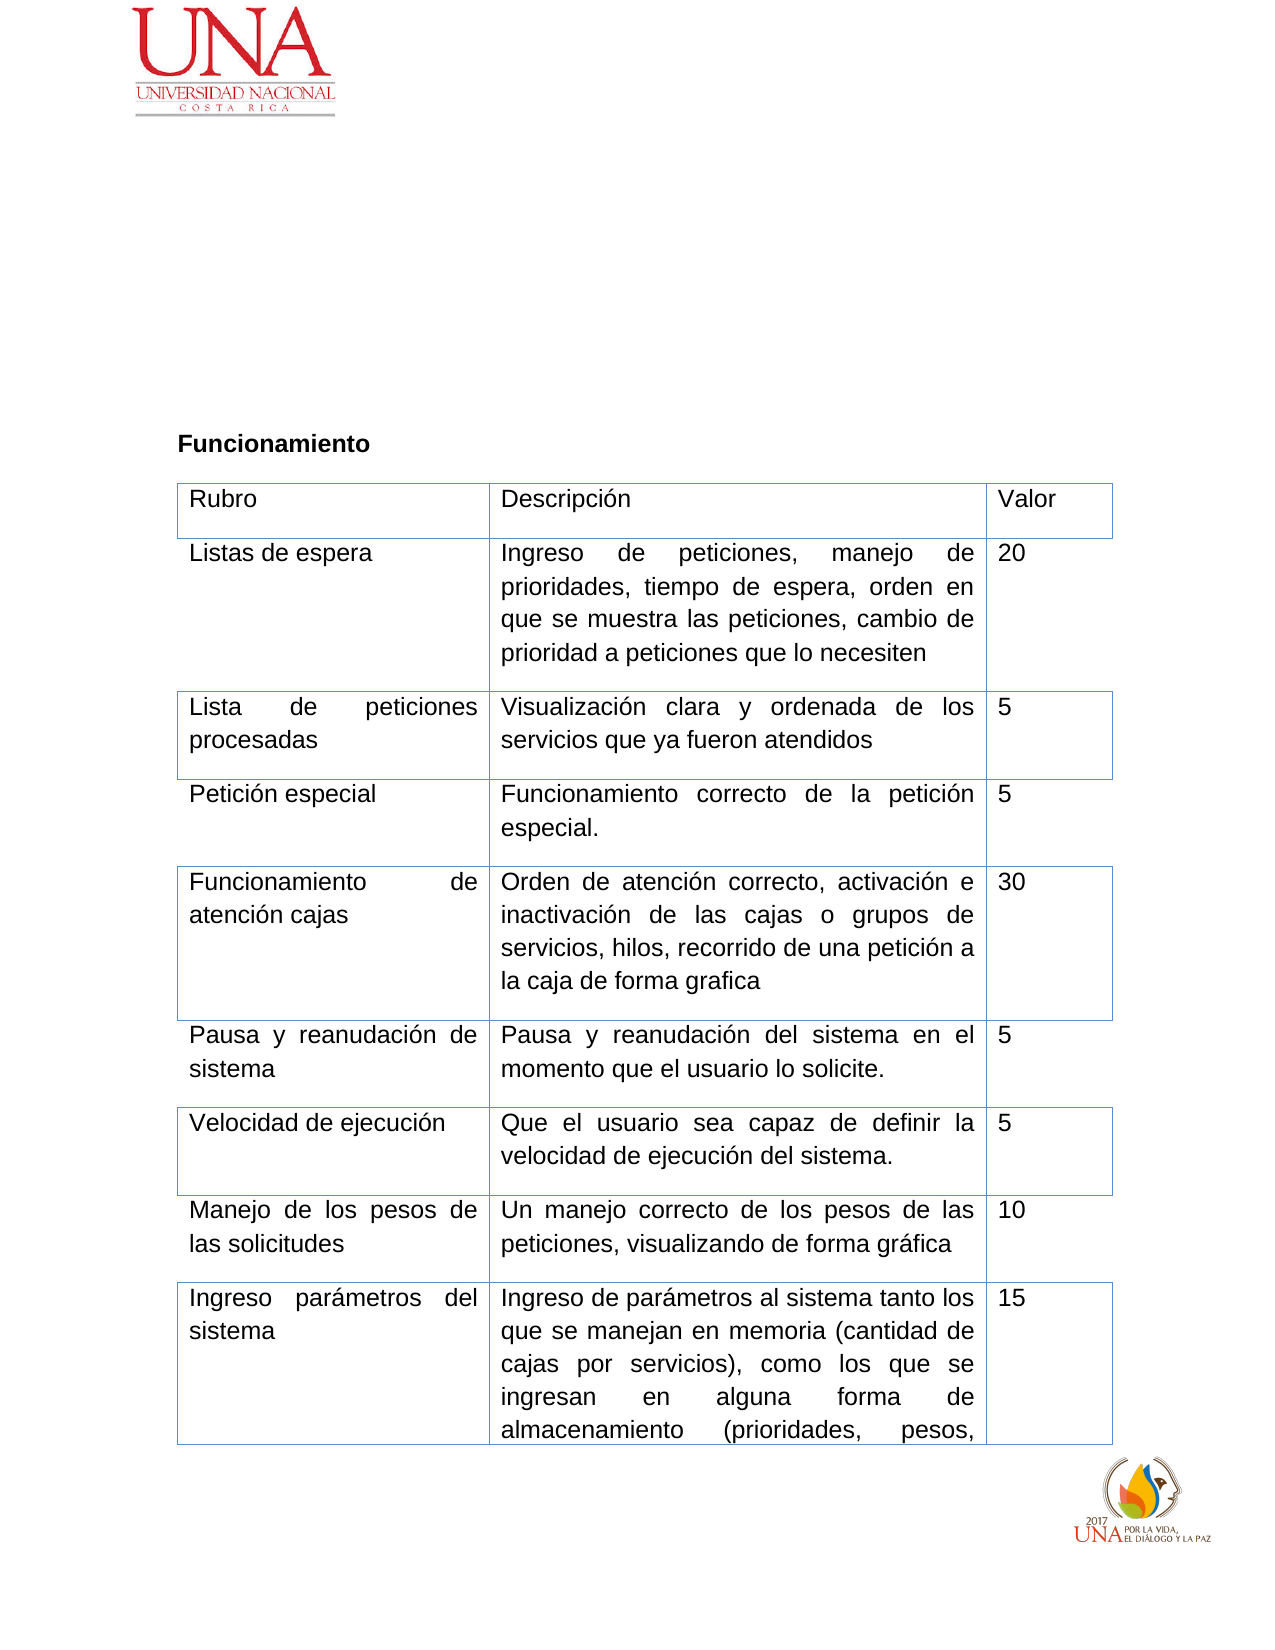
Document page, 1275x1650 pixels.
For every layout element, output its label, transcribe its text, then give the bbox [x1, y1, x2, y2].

picture [1064, 1448, 1219, 1554]
table_cell 30 [987, 867, 1112, 1019]
table_cell 15 [987, 1283, 1112, 1444]
text Funcionamiento [177, 429, 1098, 458]
table_cell 20 [987, 539, 1113, 691]
table_cell Listas de espera [178, 539, 489, 691]
table_cell Que el usuario sea capaz de definir la velocidad de ejecución del sistema. [490, 1108, 986, 1194]
table_cell Manejo de los pesos de las solicitudes [178, 1196, 489, 1282]
table_cell Un manejo correcto de los pesos de las peticiones, visualizando de forma gráfica [490, 1196, 986, 1282]
table_cell Ingreso parámetros del sistema [178, 1283, 489, 1444]
picture [123, 0, 339, 119]
table_cell Lista de peticiones procesadas [178, 692, 489, 778]
table_header Rubro [178, 484, 489, 537]
table_header Descripción [490, 484, 986, 537]
table_cell 5 [987, 1021, 1113, 1107]
table_cell Funcionamiento correcto de la petición especial. [490, 780, 986, 866]
table_cell Visualización clara y ordenada de los servicios que ya fueron atendidos [490, 692, 986, 778]
table_cell 10 [987, 1196, 1113, 1282]
table_cell Orden de atención correcto, activación e inactivación de las cajas o grupos de servicios, hilos, recorrido de una petición a la caja de forma grafica [490, 867, 986, 1019]
table_cell Pausa y reanudación de sistema [178, 1021, 489, 1107]
table_cell 5 [987, 780, 1113, 866]
table_cell Funcionamiento de atención cajas [178, 867, 489, 1019]
table_cell 5 [987, 692, 1112, 778]
table_cell 5 [987, 1108, 1112, 1194]
table_cell Velocidad de ejecución [178, 1108, 489, 1194]
table_header Valor [987, 484, 1112, 537]
table_cell Petición especial [178, 780, 489, 866]
table_cell Ingreso de peticiones, manejo de prioridades, tiempo de espera, orden en que se muestra las peticiones, cambio de prioridad a peticiones que lo necesiten [490, 539, 986, 691]
table_cell Pausa y reanudación del sistema en el momento que el usuario lo solicite. [490, 1021, 986, 1107]
